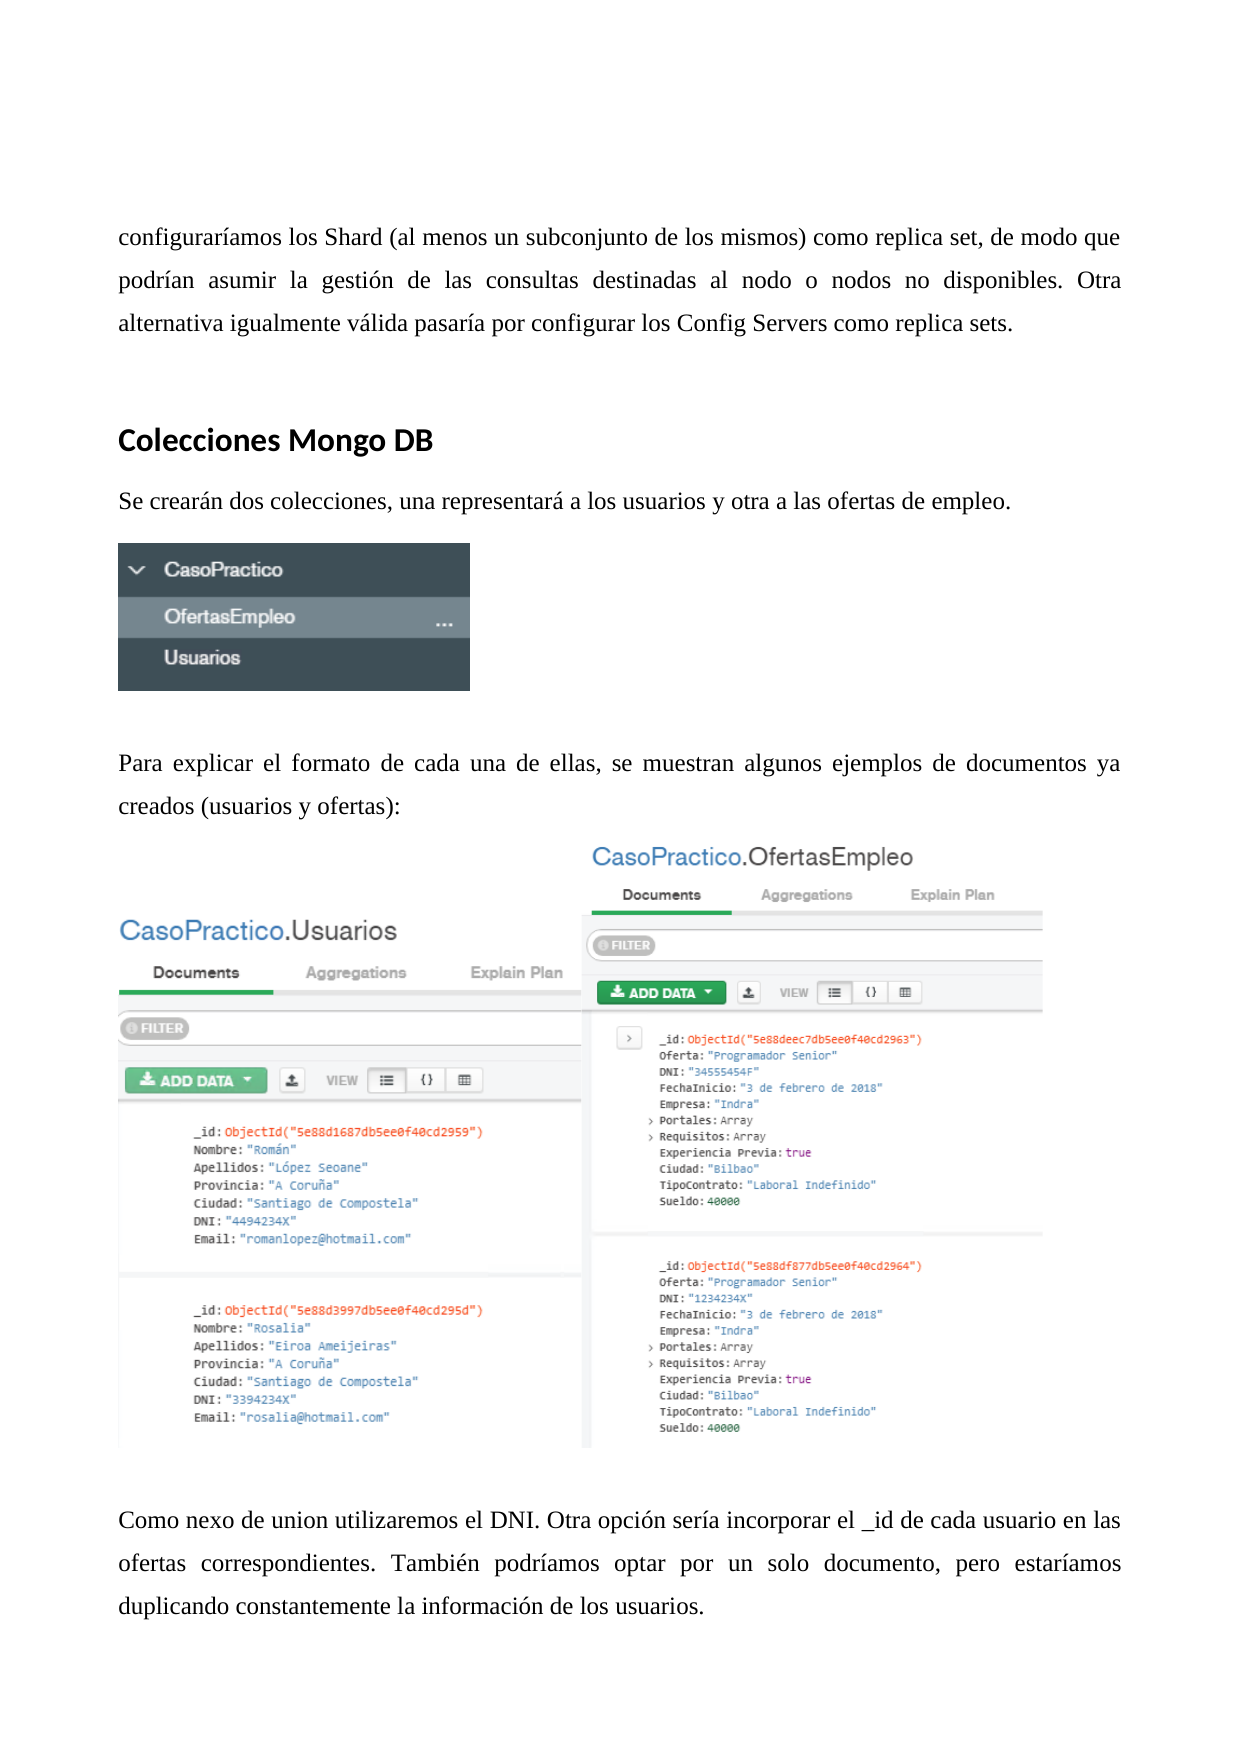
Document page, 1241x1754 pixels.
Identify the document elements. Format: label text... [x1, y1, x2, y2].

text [118, 222, 1122, 337]
subtitle Colecciones Mongo DB [118, 419, 1122, 460]
picture [118, 833, 1043, 1448]
text Se crearán dos colecciones, una representará a los usuarios y otra a las ofertas de empleo. [118, 486, 1122, 515]
text Para explicar el formato de cada una de ellas, se muestran algunos ejemplos de documentos ya creados (usuarios y ofertas): [118, 748, 1122, 819]
text Como nexo de union utilizaremos el DNI. Otra opción sería incorporar el _id de cada usuario en las ofertas correspondientes. También podríamos optar por un solo documento, pero estaríamos duplicando constantemente la información de los usuarios. [118, 1505, 1122, 1620]
picture [118, 543, 470, 691]
